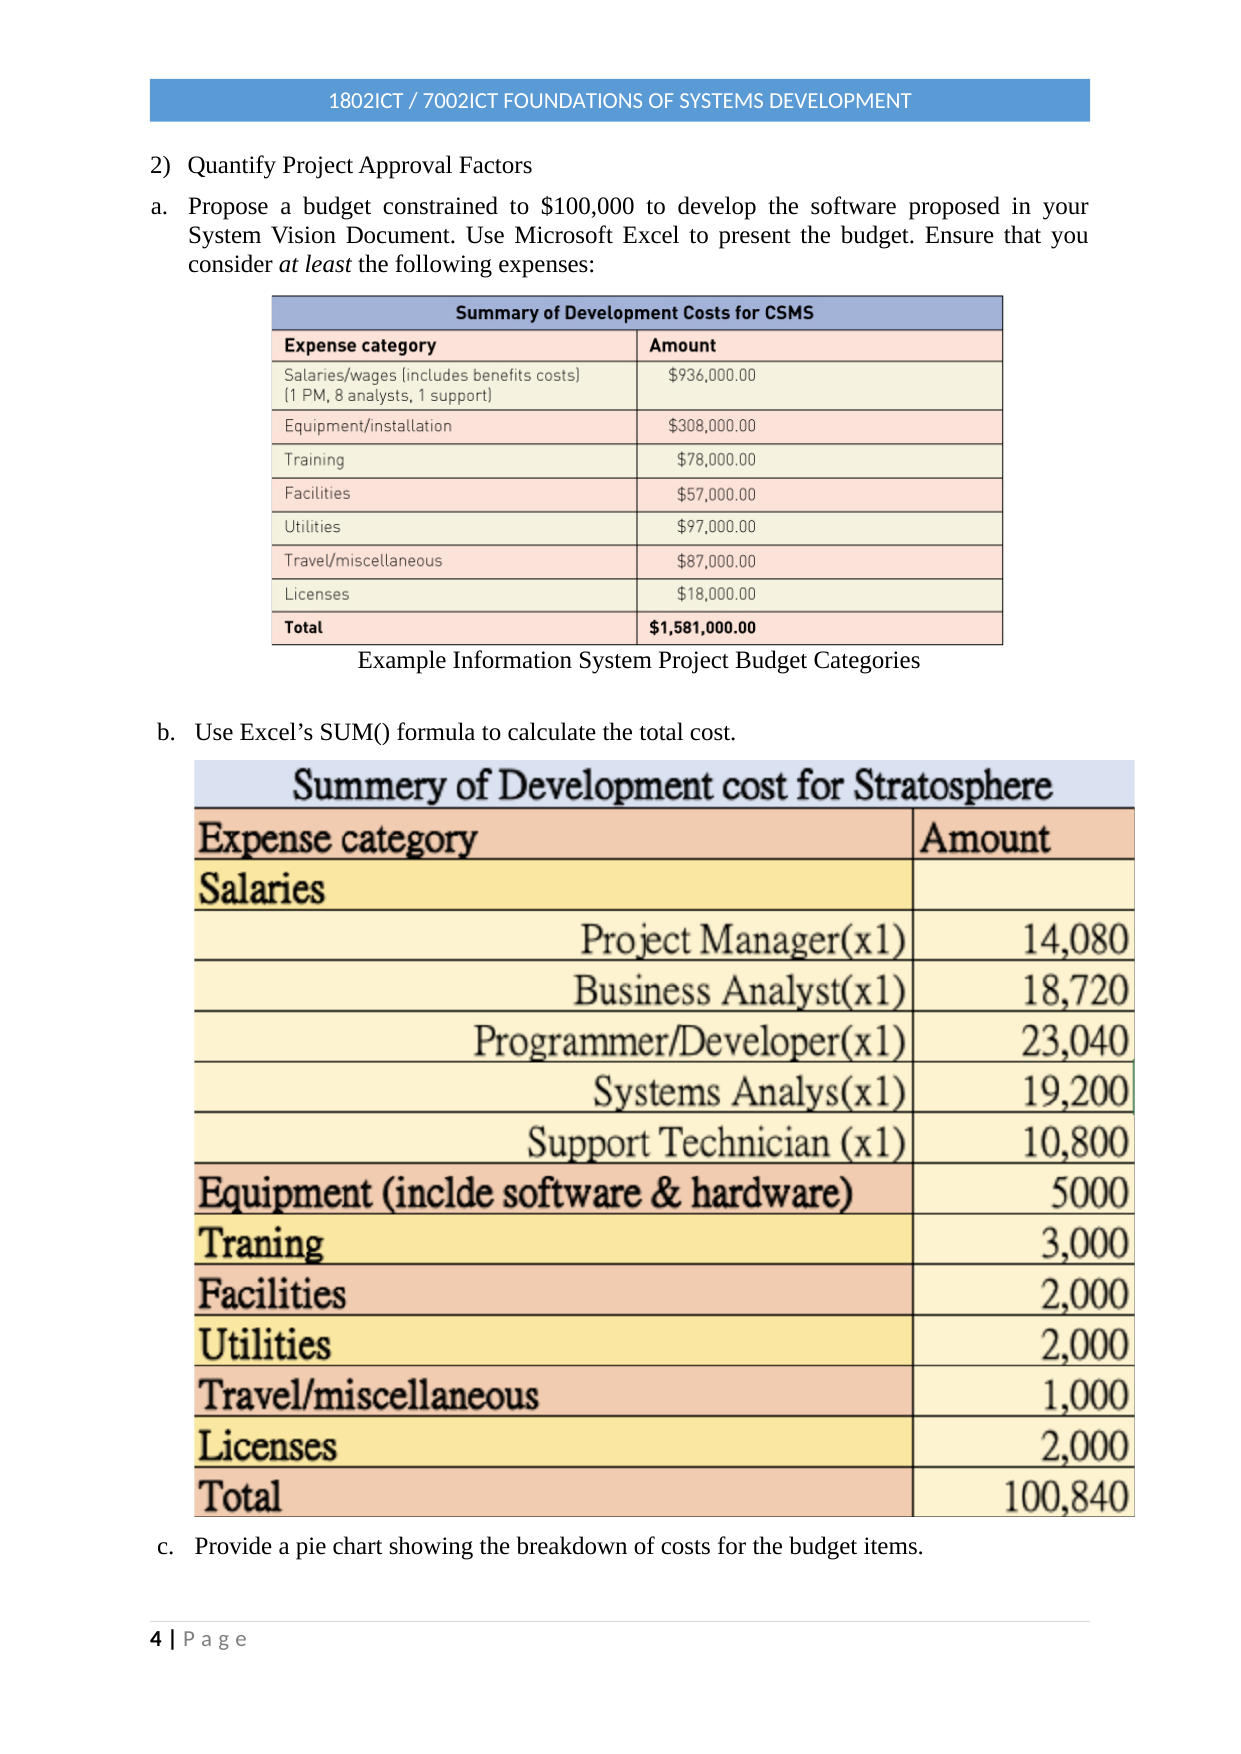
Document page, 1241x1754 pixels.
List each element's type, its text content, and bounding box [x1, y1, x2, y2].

picture [194, 760, 1135, 1517]
list Use Excel’s SUM() formula to calculate the total cost. [157, 717, 1090, 746]
list Quantify Project Approval Factors [150, 150, 1090, 179]
list Provide a pie chart showing the breakdown of costs for the budget items. [157, 1531, 1090, 1559]
list Propose a budget constrained to $100,000 to develop the software proposed in your System Vision Document. Use Microsoft Excel to present the budget. Ensure that you consider at least the following expenses: [151, 191, 1090, 277]
picture [271, 294, 1006, 646]
list Example Information System Project Budget Categories [187, 646, 1090, 674]
